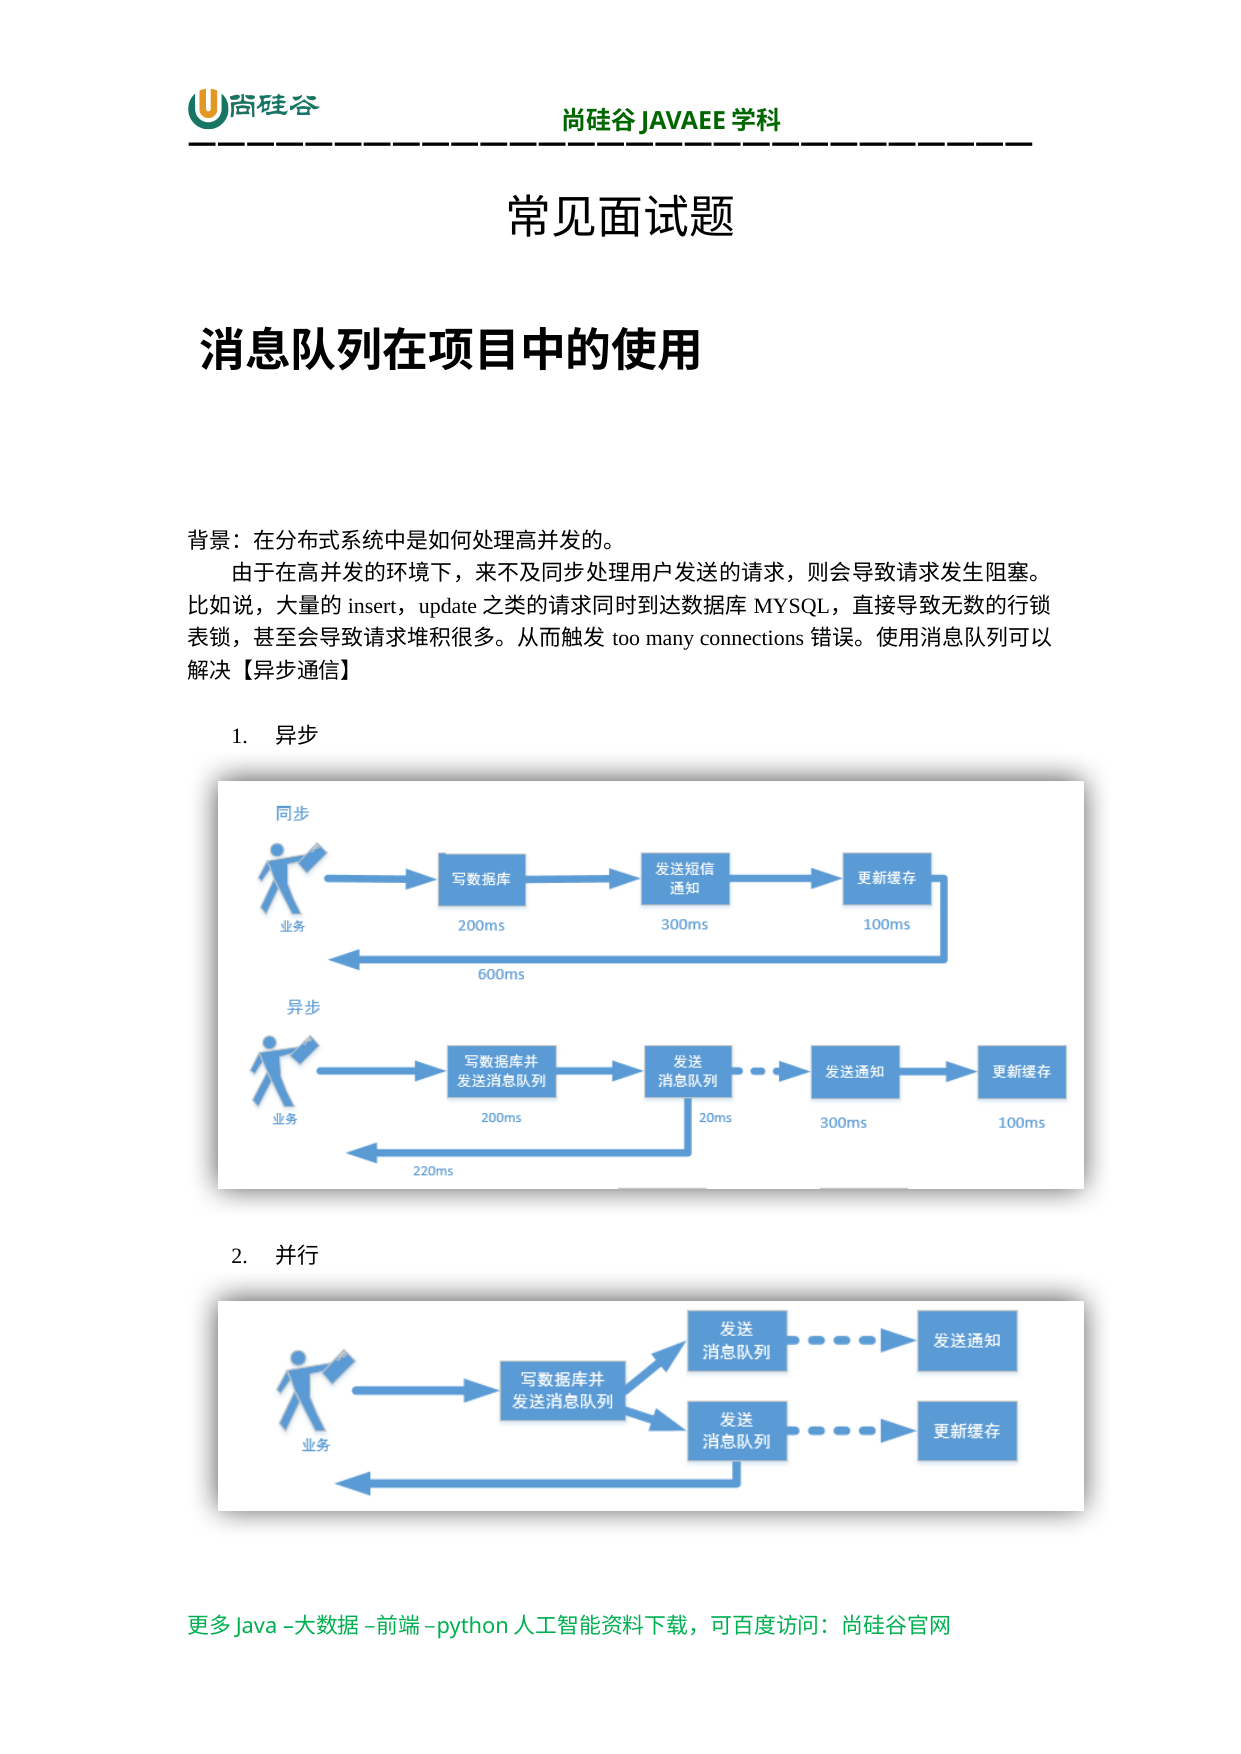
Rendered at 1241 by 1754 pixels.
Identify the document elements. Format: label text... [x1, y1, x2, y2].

list 异步 [231, 717, 1053, 750]
list 并行 [231, 1237, 1053, 1270]
picture [218, 1301, 1084, 1511]
picture [187, 88, 321, 130]
picture [218, 781, 1084, 1189]
text 常见面试题 [187, 165, 1053, 262]
subtitle 消息队列在项目中的使用 [187, 298, 1053, 395]
text 背景：在分布式系统中是如何处理高并发的。 由于在高并发的环境下，来不及同步处理用户发送的请求，则会导致请求发生阻塞。比如说，大量的insert，update之类的请求同时到达数据库MYSQL，直接导致无数的行锁表锁，甚至会导致请求堆积很多。从而触发 too many connections 错误。使用消息队列可以解决【异步通信】 [187, 522, 1053, 685]
